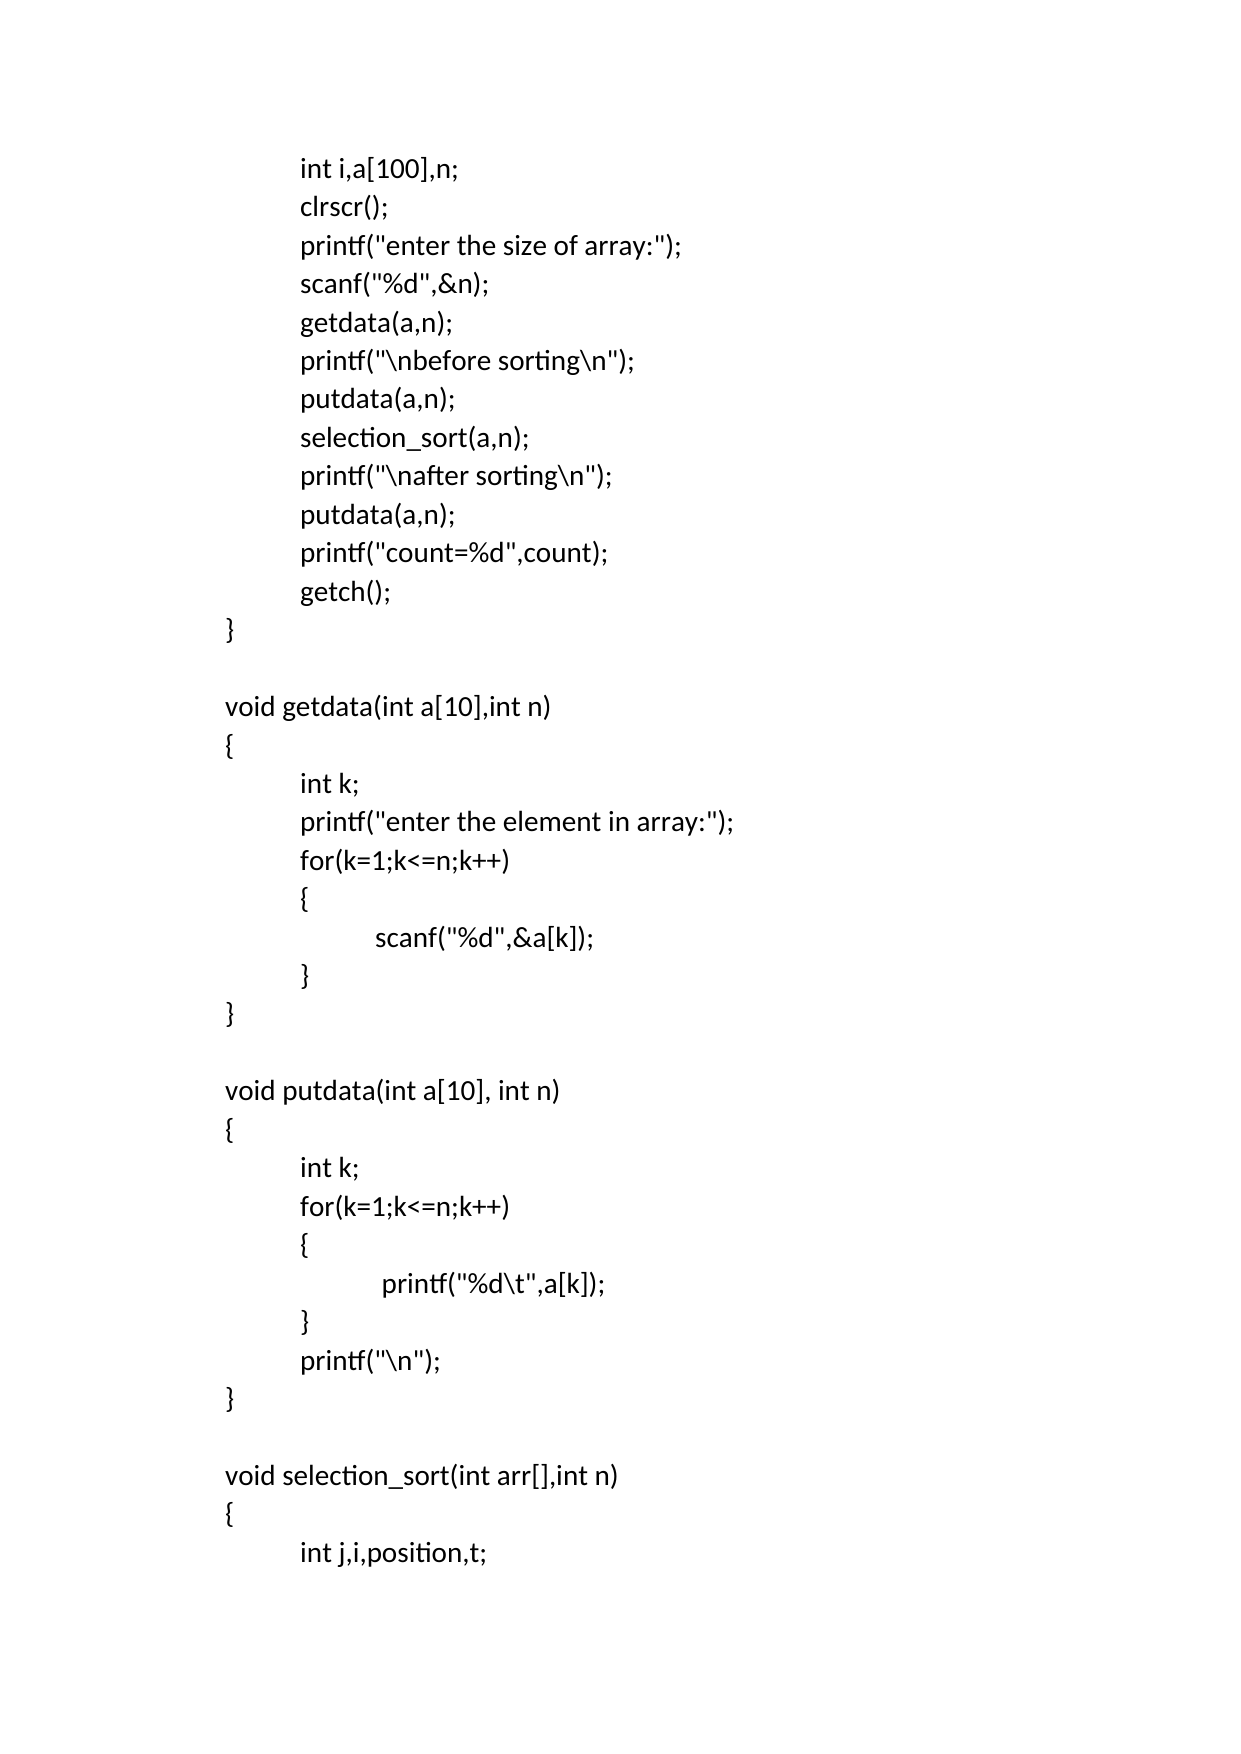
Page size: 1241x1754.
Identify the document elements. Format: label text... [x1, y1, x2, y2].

list void selection_sort(int arr[],int n) [225, 1457, 1090, 1492]
list } [225, 1380, 1090, 1416]
list printf("enter the element in array:"); [225, 803, 1090, 839]
list int k; [225, 1149, 1090, 1185]
list } [225, 996, 1090, 1031]
list } [225, 611, 1090, 647]
list printf("%d\t",a[k]); [225, 1265, 1090, 1300]
list clrscr(); [225, 188, 1090, 224]
list } [225, 957, 1090, 993]
list { [225, 1495, 1090, 1531]
list { [225, 727, 1090, 762]
list } [225, 1303, 1090, 1339]
list putdata(a,n); [225, 381, 1090, 416]
list { [225, 880, 1090, 916]
list { [225, 1111, 1090, 1147]
list selection_sort(a,n); [225, 419, 1090, 455]
list for(k=1;k<=n;k++) [225, 842, 1090, 877]
list printf("\nafter sorting\n"); [225, 457, 1090, 493]
list printf("count=%d",count); [225, 534, 1090, 570]
list getdata(a,n); [225, 304, 1090, 339]
list { [225, 1226, 1090, 1262]
list putdata(a,n); [225, 496, 1090, 532]
list void putdata(int a[10], int n) [225, 1072, 1090, 1108]
list int k; [225, 765, 1090, 801]
list printf("\n"); [225, 1342, 1090, 1377]
list void getdata(int a[10],int n) [225, 688, 1090, 724]
list scanf("%d",&n); [225, 265, 1090, 301]
list for(k=1;k<=n;k++) [225, 1188, 1090, 1223]
list printf("\nbefore sorting\n"); [225, 342, 1090, 378]
list int i,a[100],n; [225, 150, 1090, 186]
list int j,i,position,t; [225, 1534, 1090, 1569]
list scanf("%d",&a[k]); [225, 919, 1090, 954]
list getch(); [225, 573, 1090, 608]
list printf("enter the size of array:"); [225, 227, 1090, 262]
